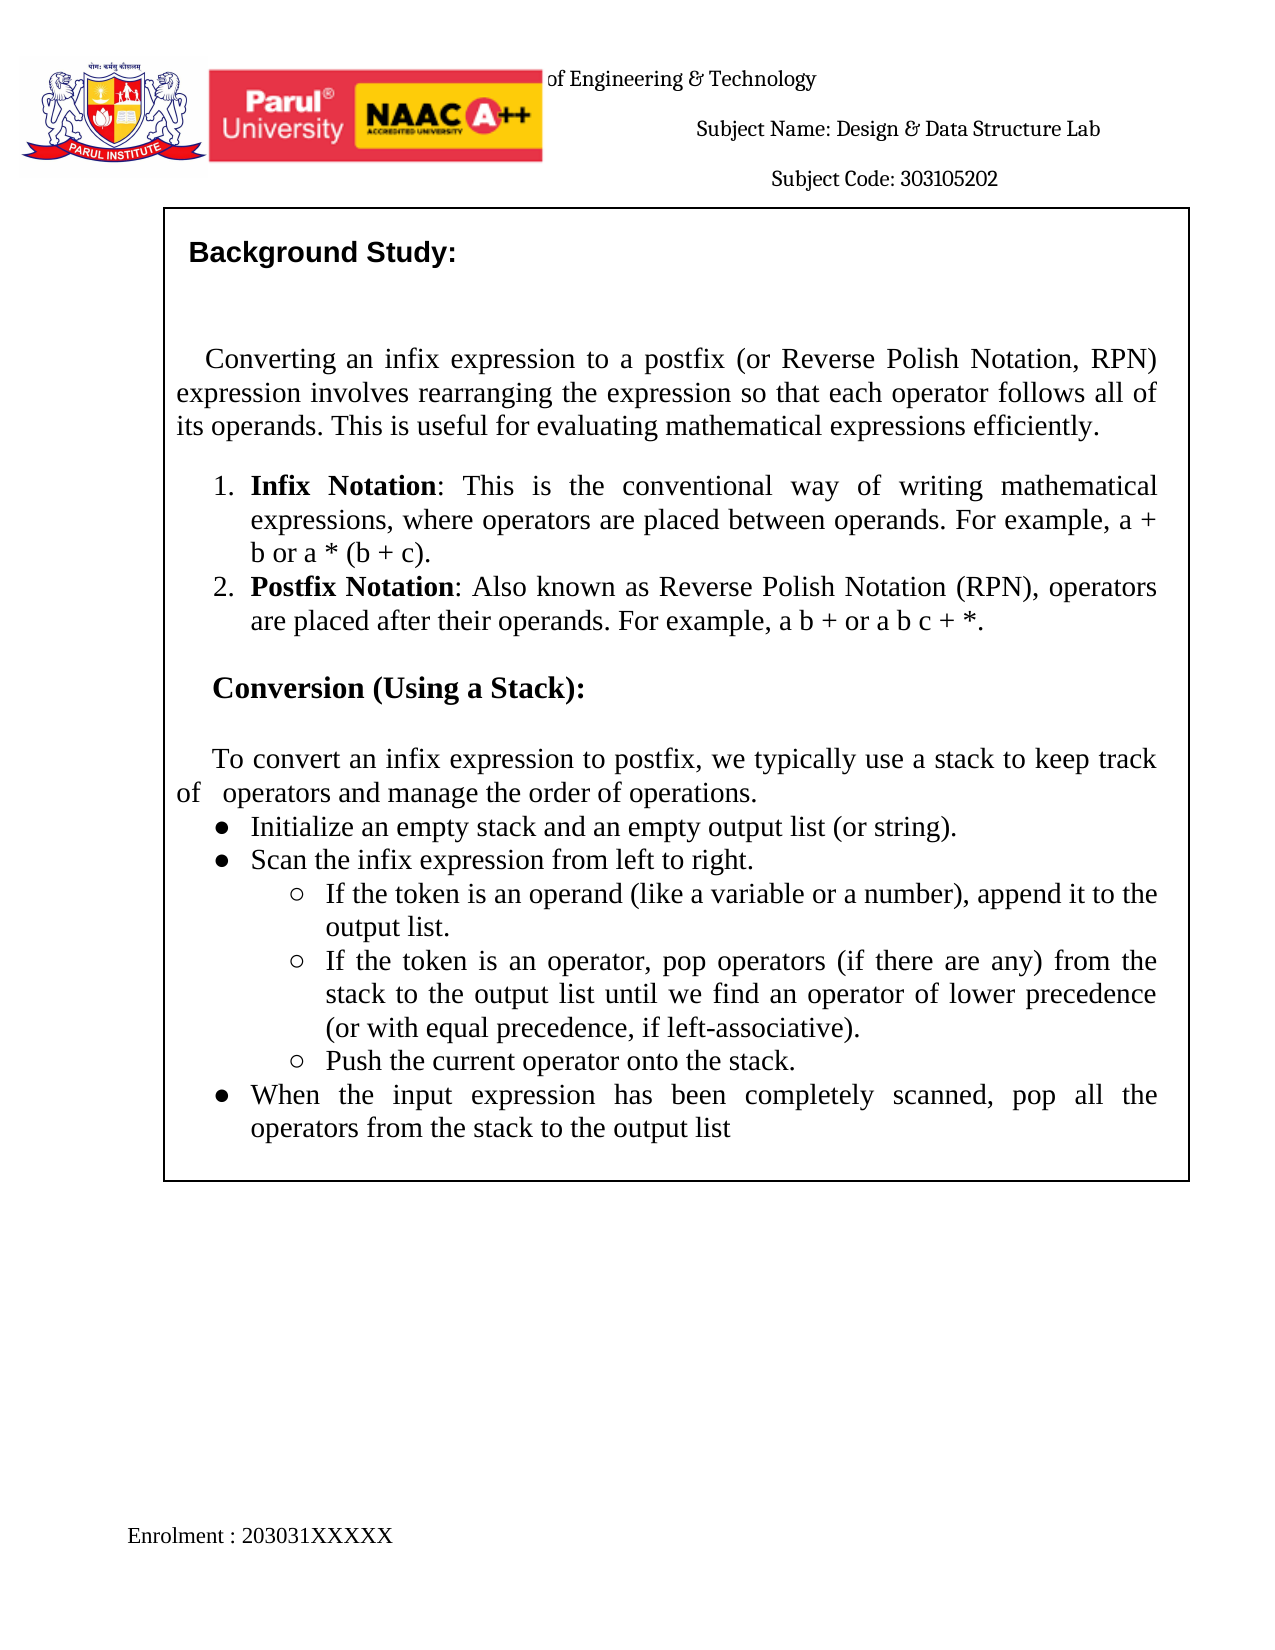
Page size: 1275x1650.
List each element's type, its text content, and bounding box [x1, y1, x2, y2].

picture [19, 56, 549, 178]
table_cell Background Study: Converting an infix expression to a postfix (or Reverse Polish Notation, RPN) expression involves rearranging the expression so that each operator follows all of its operands. This is useful for evaluating mathematical expressions efficiently. Infix Notation: This is the conventional way of writing mathematical expressions, where operators are placed between operands. For example, a + b or a * (b + c). Postfix Notation: Also known as Reverse Polish Notation (RPN), operators are placed after their operands. For example, a b + or a b c + *. Conversion (Using a Stack): To convert an infix expression to postfix, we typically use a stack to keep track of operators and manage the order of operations. Initialize an empty stack and an empty output list (or string). Scan the infix expression from left to right. If the token is an operand (like a variable or a number), append it to the output list. If the token is an operator, pop operators (if there are any) from the stack to the output list until we find an operator of lower precedence (or with equal precedence, if left-associative). Push the current operator onto the stack. When the input expression has been completely scanned, pop all the operators from the stack to the output list [165, 209, 1188, 1180]
